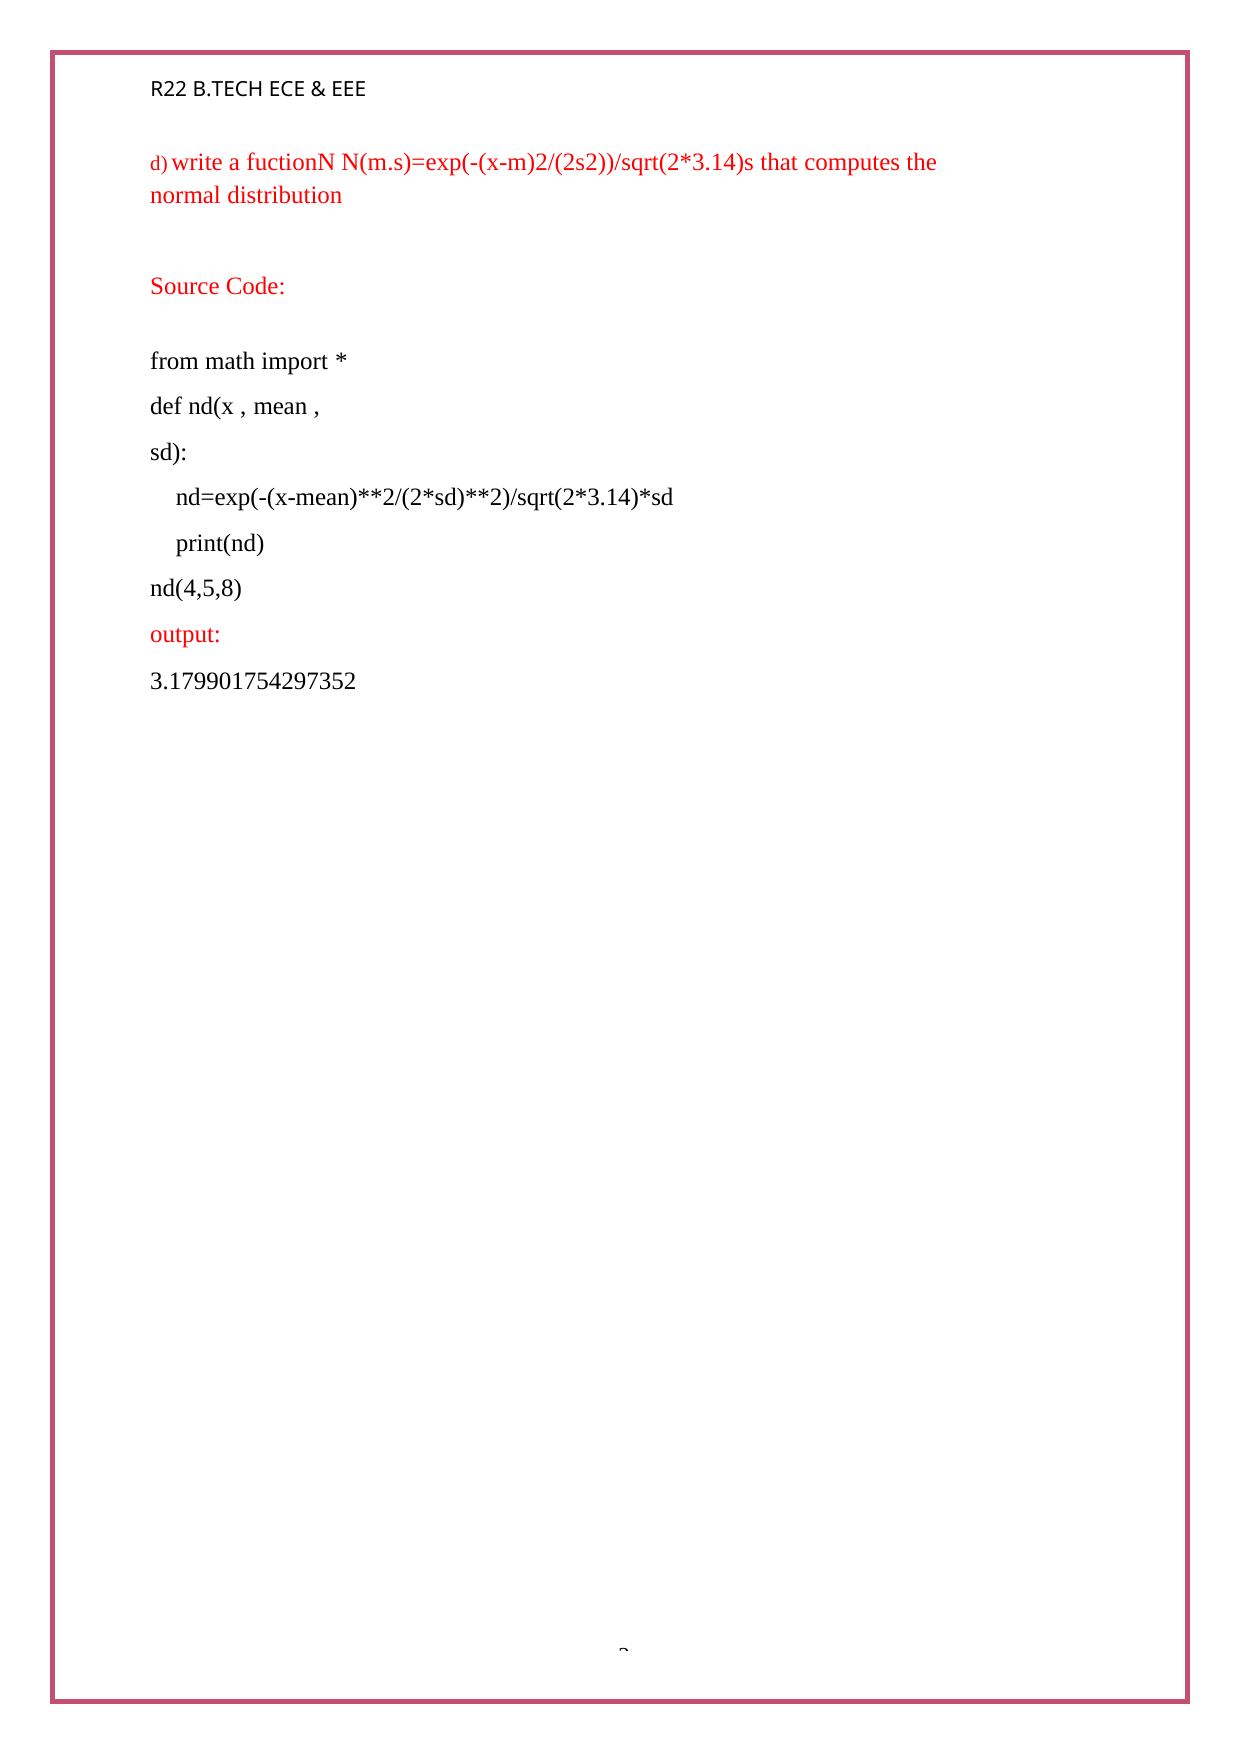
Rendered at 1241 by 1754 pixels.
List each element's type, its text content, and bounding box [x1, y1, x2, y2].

text nd=exp(-(x-mean)**2/(2*sd)**2)/sqrt(2*3.14)*sd print(nd) [176, 482, 674, 556]
text nd(4,5,8) [150, 573, 1140, 602]
text Source Code: [150, 271, 1140, 299]
text output: 3.179901754297352 [150, 619, 358, 695]
list write a fuctionN N(m.s)=exp(-(x-m)2/(2s2))/sqrt(2*3.14)s that computes the normal distribution [150, 147, 1013, 208]
text from math import * def nd(x , mean , sd): [150, 346, 362, 465]
